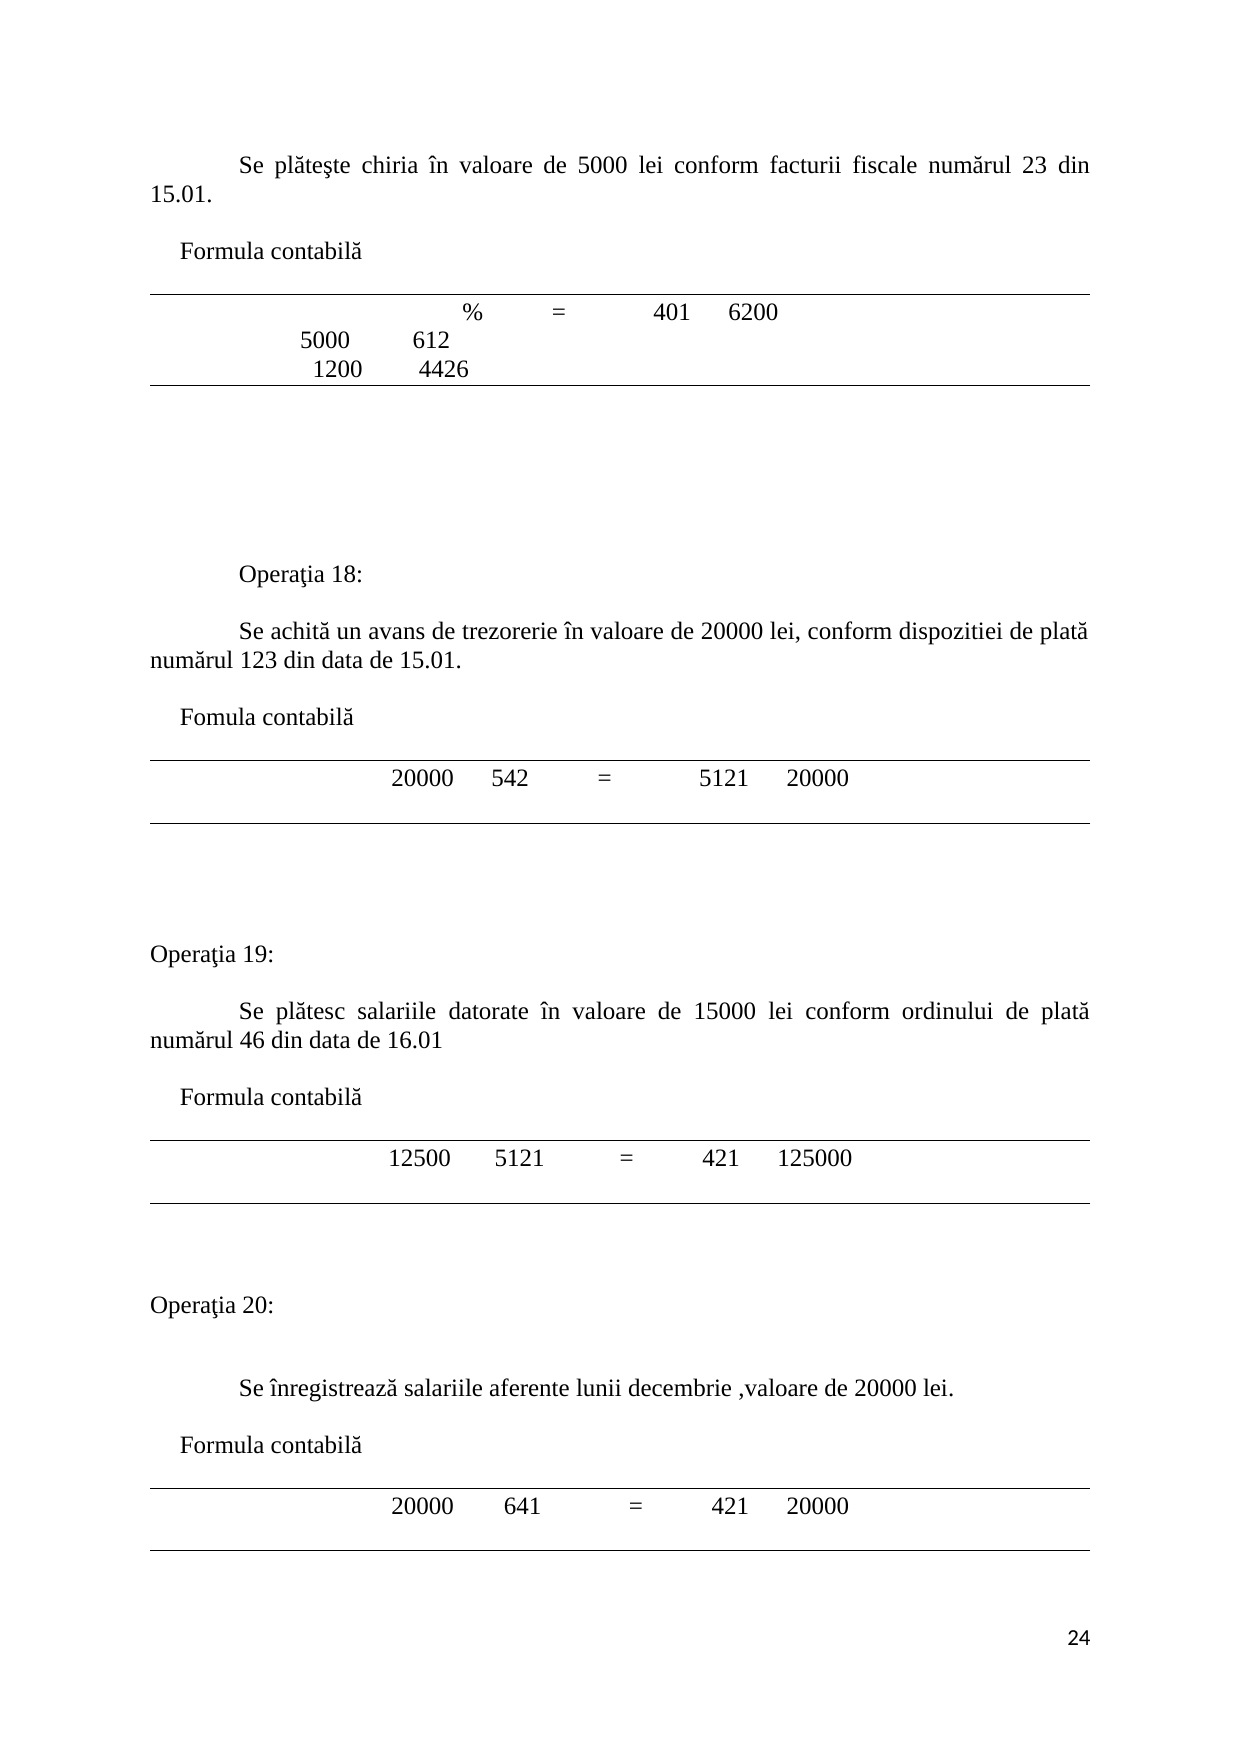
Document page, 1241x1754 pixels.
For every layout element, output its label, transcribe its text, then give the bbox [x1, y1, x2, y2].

text 1200 4426 [150, 351, 1090, 385]
text 20000 641 = 421 20000 [150, 1489, 1090, 1519]
text % = 401 6200 [150, 295, 1090, 326]
text 20000 542 = 5121 20000 [150, 761, 1090, 792]
text Formula contabilă [150, 1430, 1090, 1459]
text Se plătesc salariile datorate în valoare de 15000 lei conform ordinului de plată numărul 46 din data de 16.01 [150, 996, 1090, 1054]
text Fomula contabilă [150, 702, 1090, 731]
text 5000 612 [150, 326, 1090, 351]
text Operaţia 19: [150, 910, 1090, 967]
text Se înregistrează salariile aferente lunii decembrie ,valoare de 20000 lei. [150, 1373, 1090, 1401]
text Operaţia 20: [150, 1290, 1090, 1319]
text Formula contabilă [150, 236, 1090, 265]
text Se plăteşte chiria în valoare de 5000 lei conform facturii fiscale numărul 23 din 15.01. [150, 150, 1090, 207]
text Se achită un avans de trezorerie în valoare de 20000 lei, conform dispozitiei de plată numărul 123 din data de 15.01. [150, 616, 1090, 674]
text Operaţia 18: [150, 559, 1090, 587]
text Formula contabilă [150, 1082, 1090, 1111]
text 12500 5121 = 421 125000 [150, 1141, 1090, 1172]
